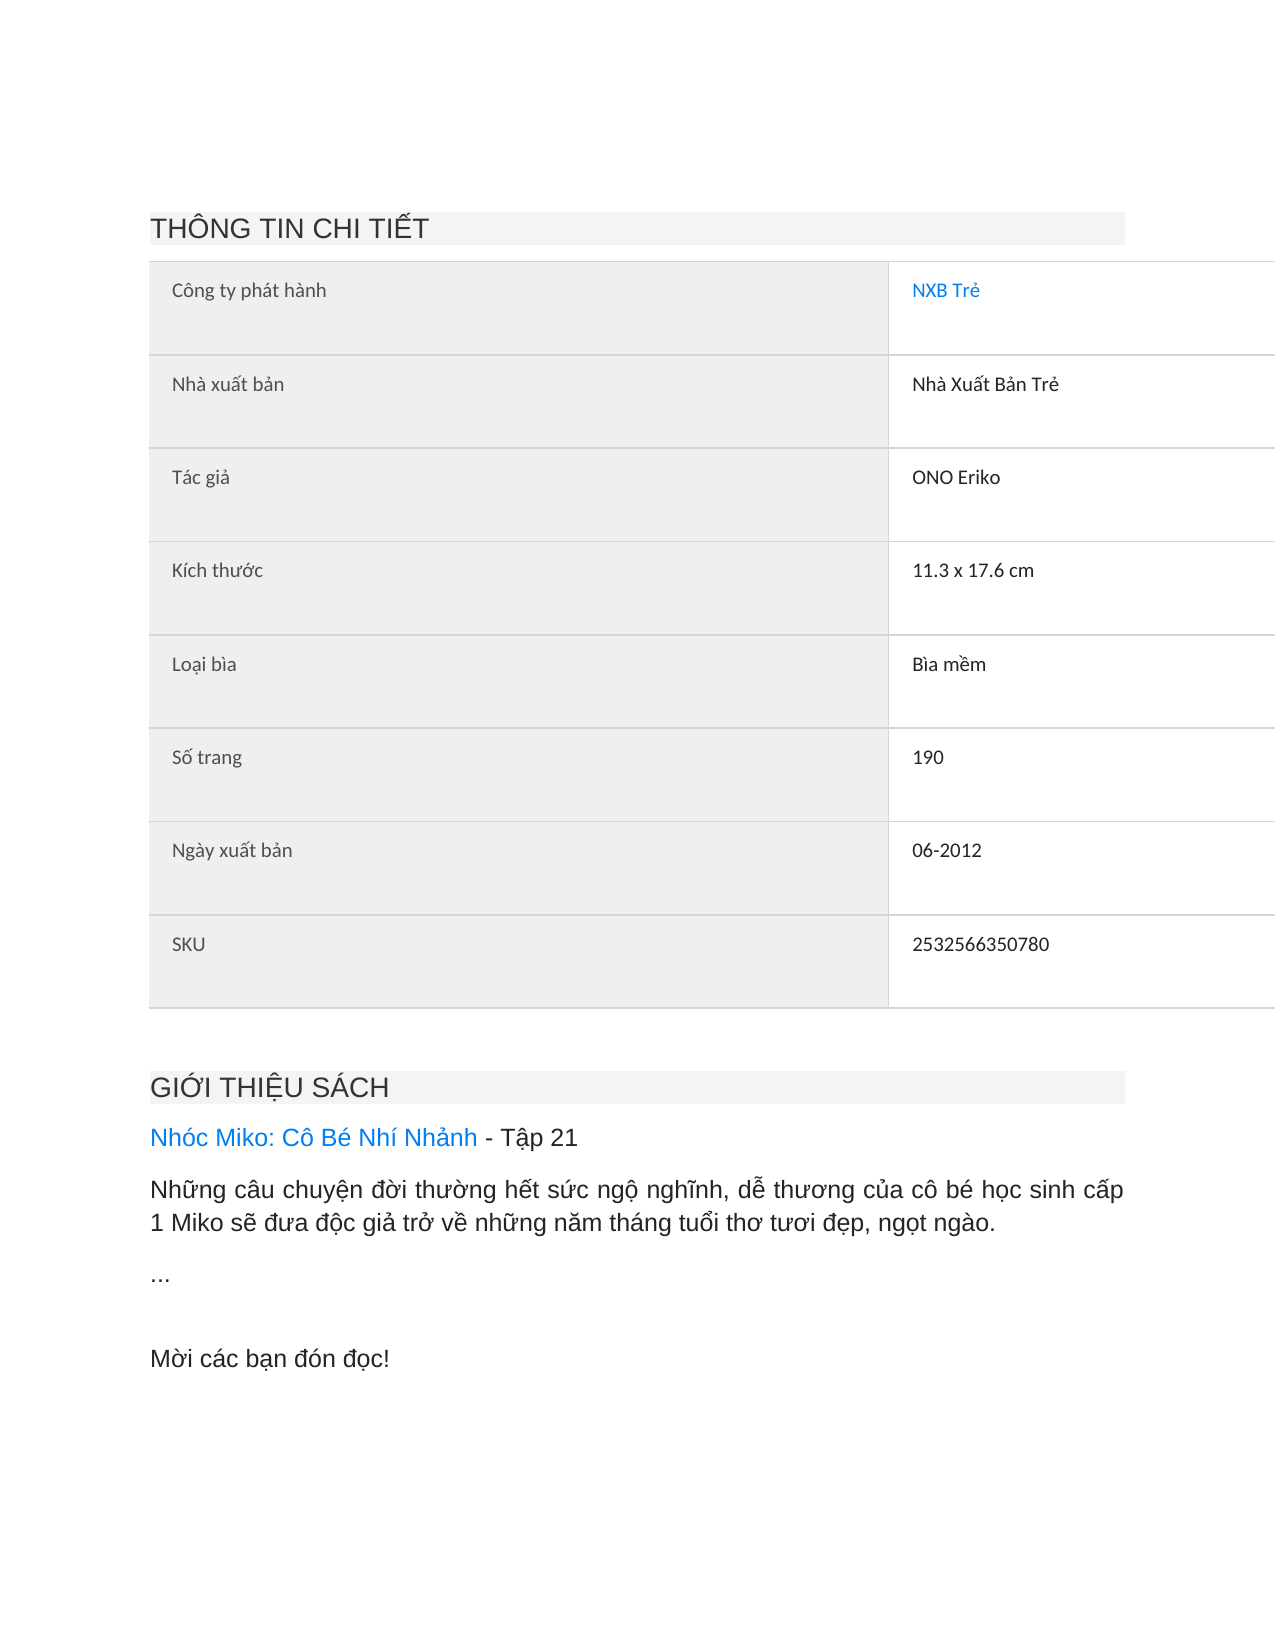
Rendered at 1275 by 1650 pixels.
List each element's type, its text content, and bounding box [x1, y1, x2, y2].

table_cell 11.3 x 17.6 cm [889, 542, 1275, 634]
table_cell 2532566350780 [889, 916, 1275, 1007]
table_cell SKU [149, 916, 888, 1007]
table_cell Nhà Xuất Bản Trẻ [889, 356, 1275, 447]
table_cell Tác giả [149, 449, 888, 541]
table_cell Ngày xuất bản [149, 822, 888, 914]
table_cell ONO Eriko [889, 449, 1275, 541]
table_cell Số trang [149, 729, 888, 821]
subtitle THÔNG TIN CHI TIẾT [150, 212, 1125, 245]
text Mời các bạn đón đọc! [150, 1339, 1125, 1372]
table_cell 190 [889, 729, 1275, 821]
table_cell 06-2012 [889, 822, 1275, 914]
table_cell Nhà xuất bản [149, 356, 888, 447]
table_cell Bìa mềm [889, 636, 1275, 727]
table_cell Loại bìa [149, 636, 888, 727]
text ... [150, 1255, 1125, 1321]
table_header Công ty phát hành [149, 262, 888, 354]
table_header NXB Trẻ [889, 262, 1275, 354]
table_cell Kích thước [149, 542, 888, 634]
subtitle GIỚI THIỆU SÁCH [150, 1071, 1125, 1104]
text Nhóc Miko: Cô Bé Nhí Nhảnh - Tập 21 [150, 1119, 1125, 1152]
text Những câu chuyện đời thường hết sức ngộ nghĩnh, dễ thương của cô bé học sinh cấp 1 Miko sẽ đưa độc giả trở về những năm tháng tuổi thơ tươi đẹp, ngọt ngào. [150, 1171, 1125, 1236]
